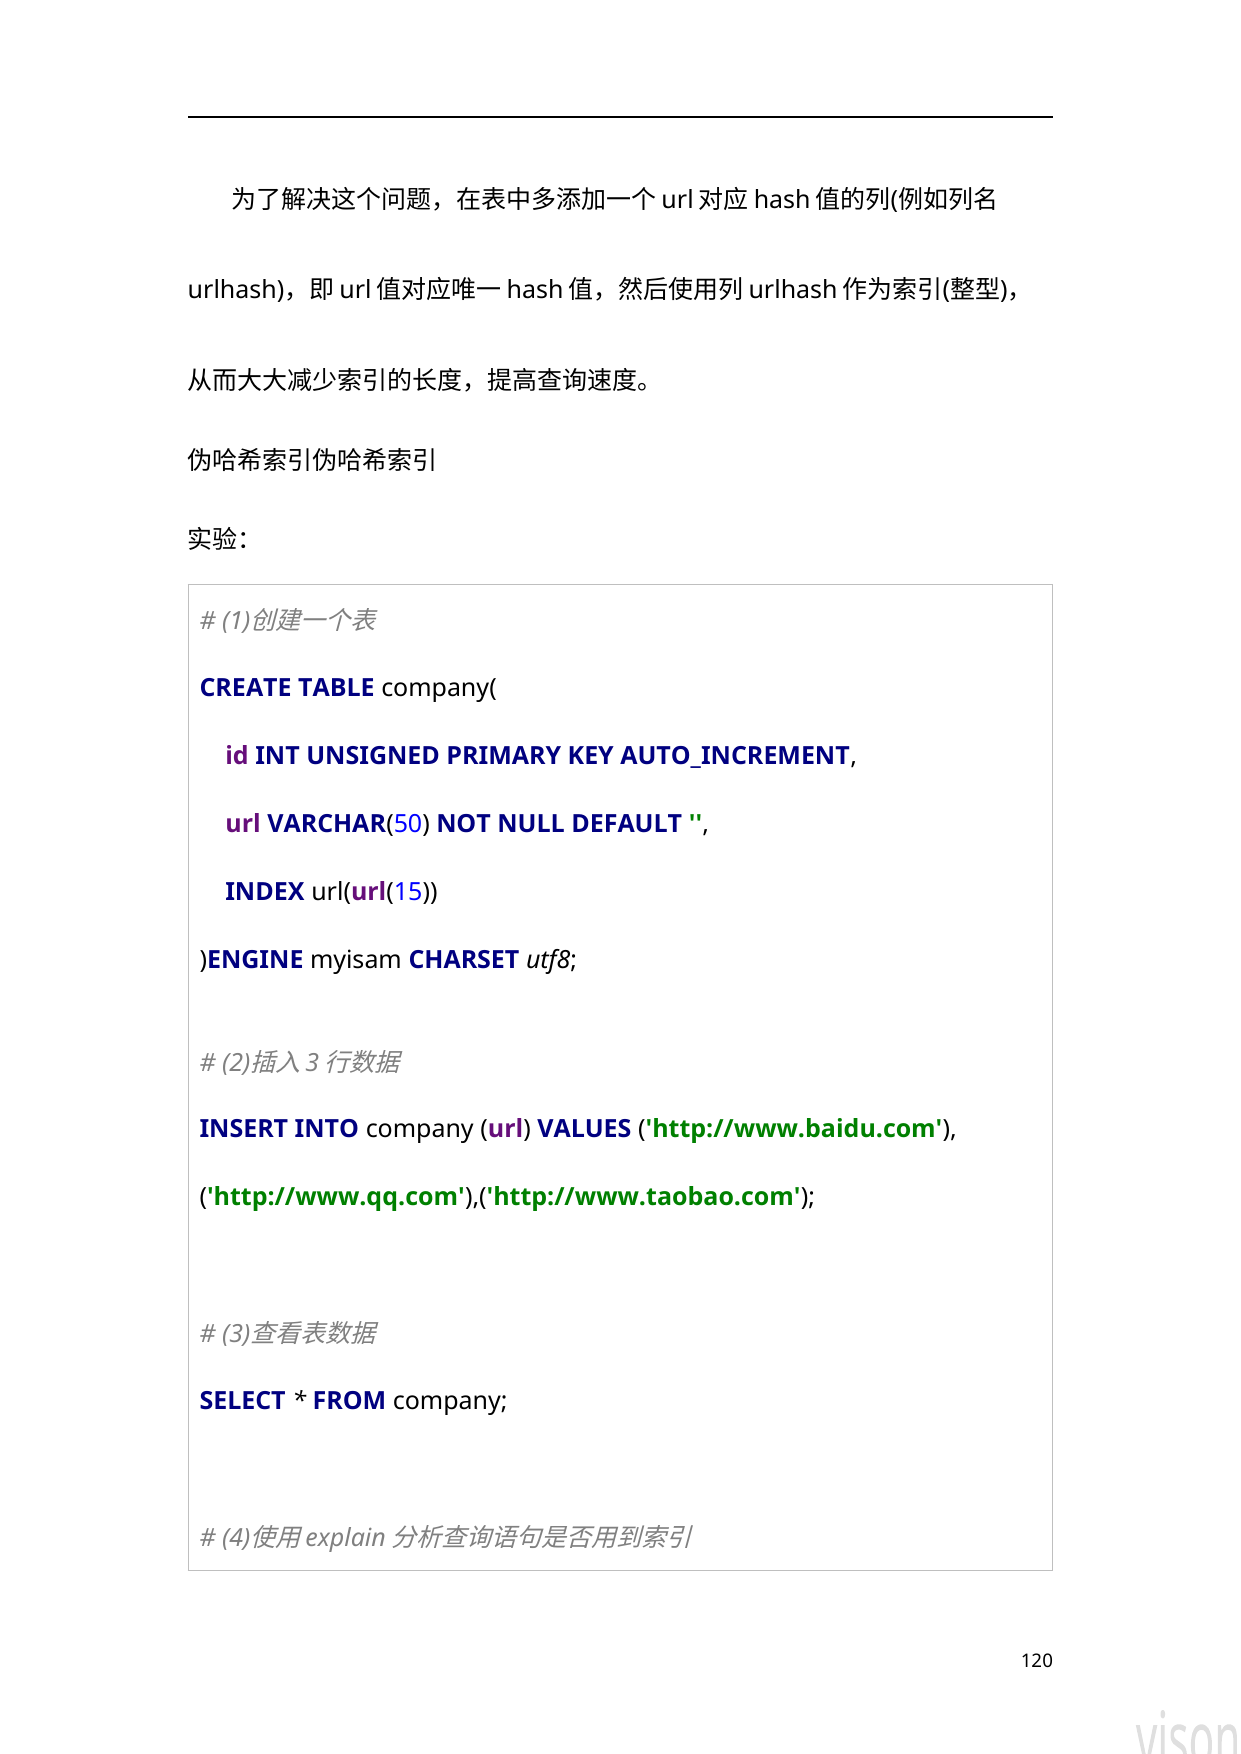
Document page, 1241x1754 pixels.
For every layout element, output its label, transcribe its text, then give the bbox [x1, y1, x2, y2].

text 实验： [187, 504, 1053, 572]
text 伪哈希索引伪哈希索引 [187, 424, 1053, 492]
text 为了解决这个问题，在表中多添加一个url对应hash值的列(例如列名urlhash)，即url值对应唯一hash值，然后使用列urlhash作为索引(整型)，从而大大减少索引的长度，提高查询速度。 [187, 164, 1053, 412]
